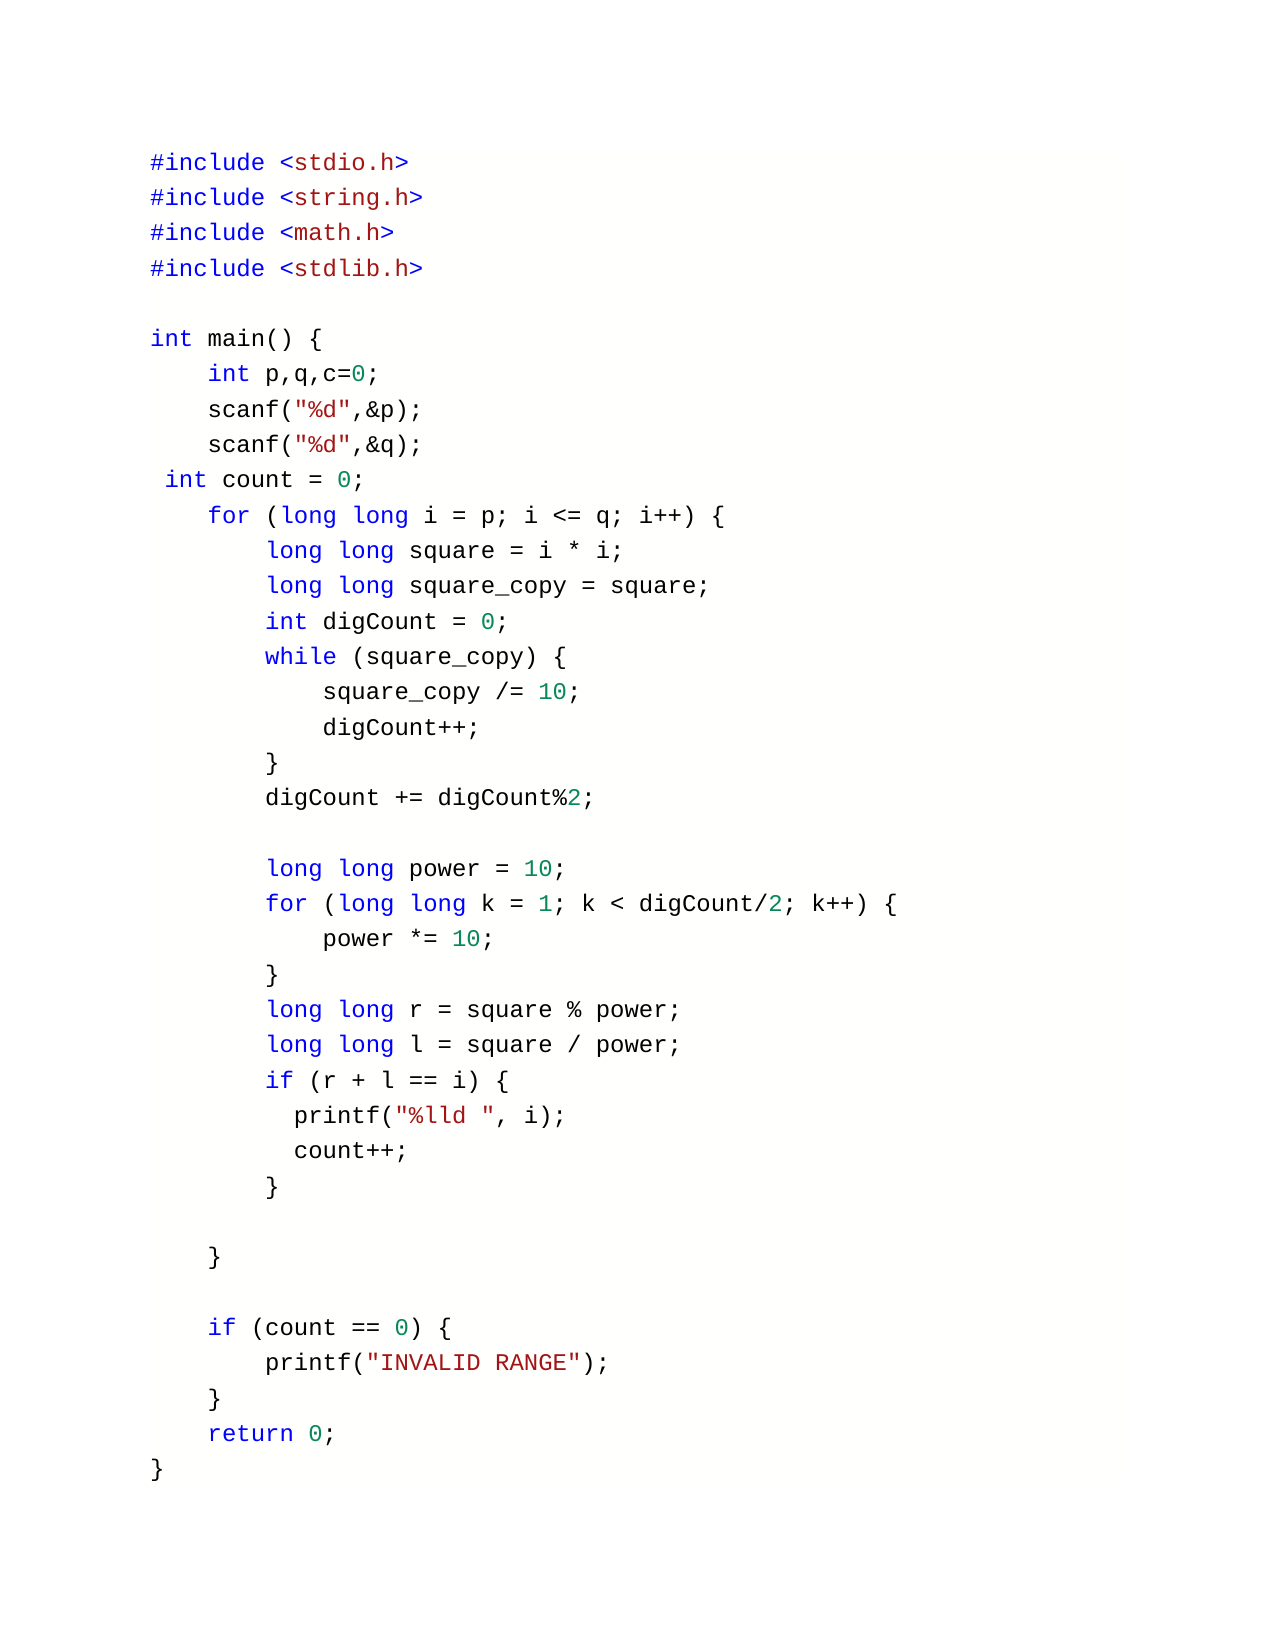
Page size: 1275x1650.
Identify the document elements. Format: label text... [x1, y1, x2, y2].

text for (long long k = 1; k < digCount/2; k++) { [150, 892, 1125, 919]
text if (count == 0) { [150, 1315, 1125, 1342]
text scanf("%d",&q); [150, 432, 1125, 460]
text long long power = 10; [150, 856, 1125, 883]
text } [150, 1174, 1125, 1201]
text int main() { [150, 327, 1125, 354]
text for (long long i = p; i <= q; i++) { [150, 503, 1125, 530]
text } [150, 750, 1125, 777]
text } [150, 1386, 1125, 1413]
text #include <stdio.h> [150, 150, 1125, 177]
text } [150, 1457, 1125, 1484]
text long long l = square / power; [150, 1033, 1125, 1060]
text if (r + l == i) { [150, 1068, 1125, 1095]
text scanf("%d",&p); [150, 397, 1125, 424]
text } [150, 962, 1125, 989]
text printf("%lld ", i); [150, 1103, 1125, 1131]
text printf("INVALID RANGE"); [150, 1351, 1125, 1378]
text while (square_copy) { [150, 644, 1125, 672]
text long long square = i * i; [150, 538, 1125, 566]
text int count = 0; [150, 468, 1125, 495]
text #include <math.h> [150, 221, 1125, 248]
text int p,q,c=0; [150, 362, 1125, 389]
text return 0; [150, 1421, 1125, 1448]
text } [150, 1245, 1125, 1272]
text digCount += digCount%2; [150, 786, 1125, 813]
text square_copy /= 10; [150, 680, 1125, 707]
text count++; [150, 1139, 1125, 1166]
text int digCount = 0; [150, 609, 1125, 636]
text #include <string.h> [150, 185, 1125, 212]
text long long square_copy = square; [150, 574, 1125, 601]
text digCount++; [150, 715, 1125, 742]
text #include <stdlib.h> [150, 256, 1125, 283]
text power *= 10; [150, 927, 1125, 954]
text long long r = square % power; [150, 997, 1125, 1025]
